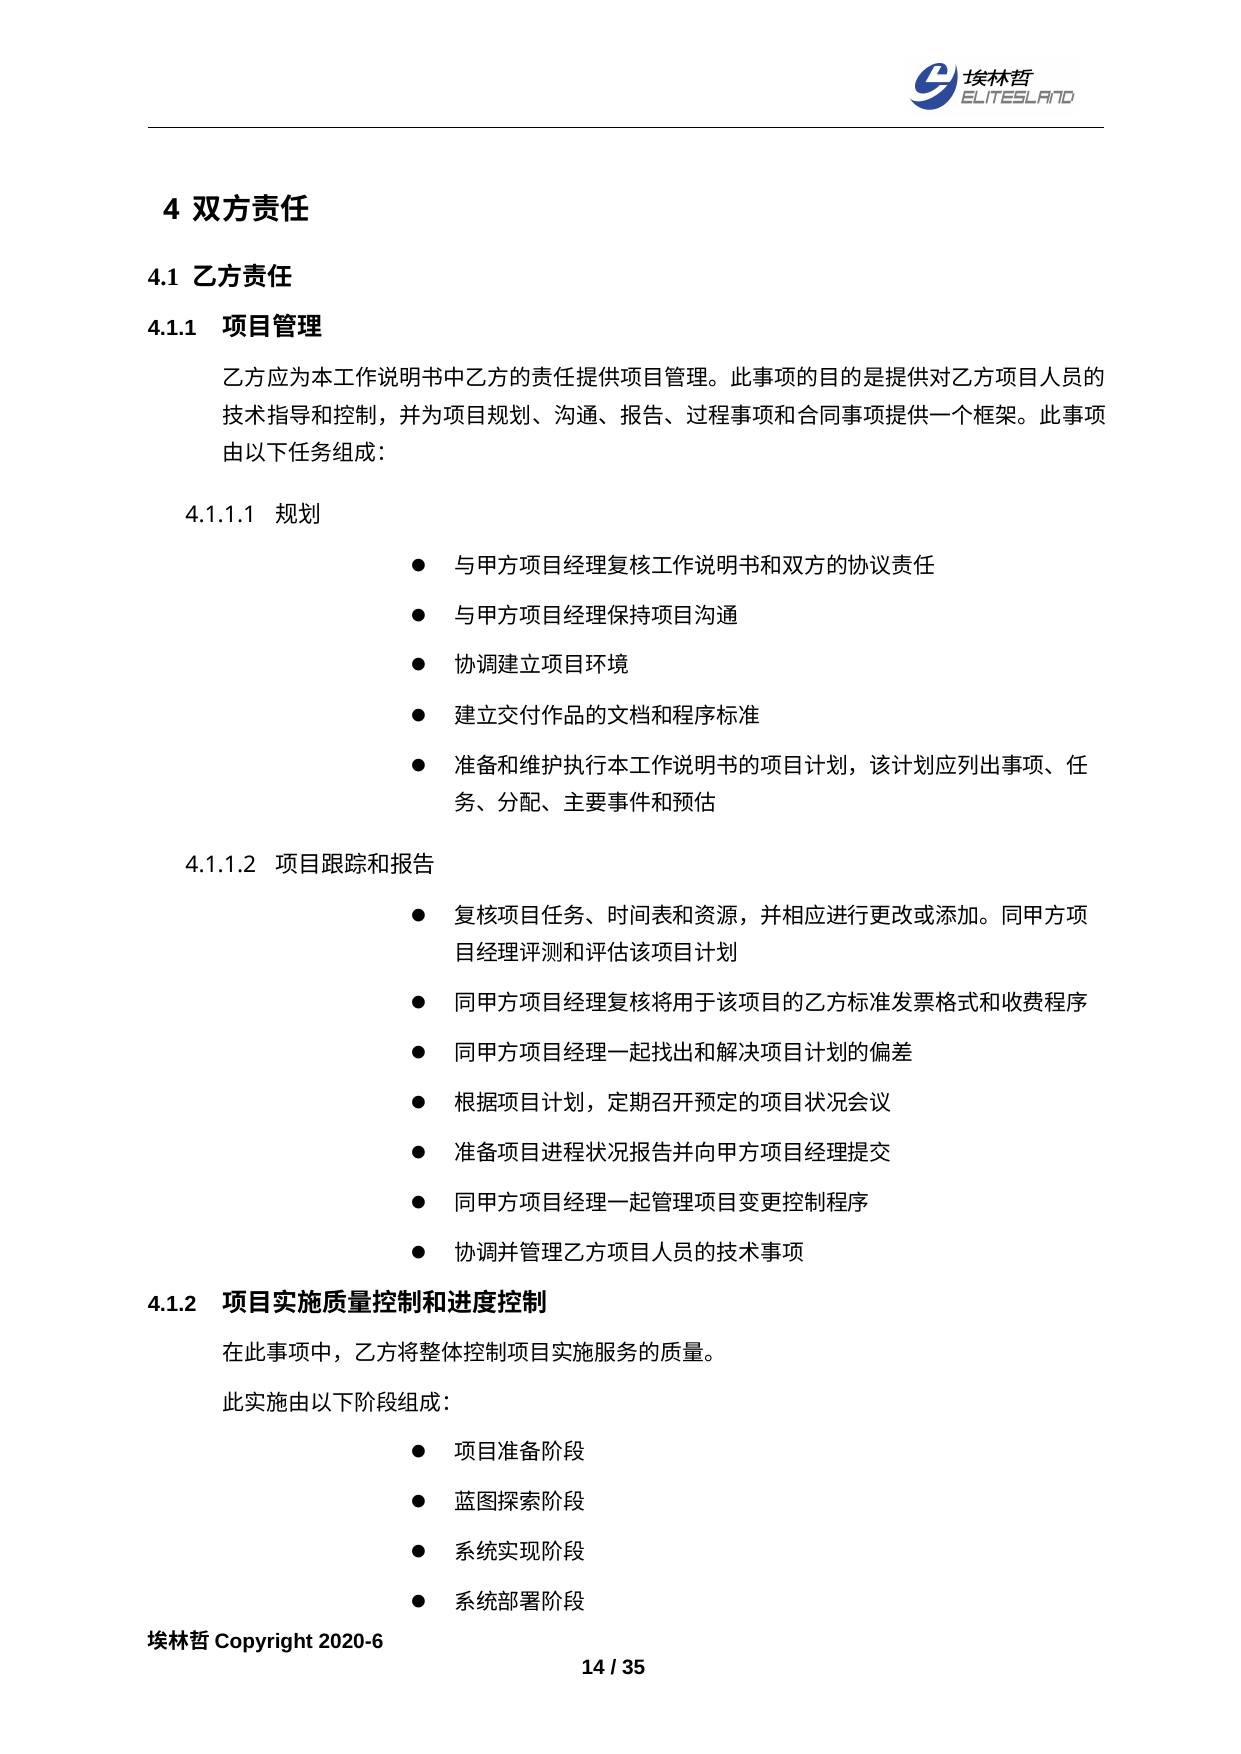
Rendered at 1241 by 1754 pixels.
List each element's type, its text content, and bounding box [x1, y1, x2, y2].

list 建立交付作品的文档和程序标准 [410, 695, 1107, 732]
subtitle 双方责任 [163, 170, 717, 245]
text 乙方应为本工作说明书中乙方的责任提供项目管理。此事项的目的是提供对乙方项目人员的技术指导和控制，并为项目规划、沟通、报告、过程事项和合同事项提供一个框架。此事项由以下任务组成： [223, 357, 1107, 470]
list 根据项目计划，定期召开预定的项目状况会议 [410, 1082, 1107, 1120]
list 与甲方项目经理保持项目沟通 [410, 595, 1107, 632]
list 同甲方项目经理一起找出和解决项目计划的偏差 [410, 1032, 1107, 1070]
list 系统部署阶段 [410, 1582, 1107, 1620]
list 同甲方项目经理复核将用于该项目的乙方标准发票格式和收费程序 [410, 982, 1107, 1020]
subtitle 规划 [185, 495, 1107, 532]
list 蓝图探索阶段 [410, 1482, 1107, 1520]
subtitle 乙方责任 [148, 257, 717, 295]
picture [906, 57, 1078, 116]
subtitle 项目跟踪和报告 [185, 845, 1107, 882]
list 与甲方项目经理复核工作说明书和双方的协议责任 [410, 545, 1107, 582]
list 复核项目任务、时间表和资源，并相应进行更改或添加。同甲方项目经理评测和评估该项目计划 [410, 895, 1107, 970]
subtitle 项目实施质量控制和进度控制 [148, 1282, 1107, 1320]
list 准备项目进程状况报告并向甲方项目经理提交 [410, 1132, 1107, 1170]
text 此实施由以下阶段组成： [223, 1382, 1107, 1420]
list 协调建立项目环境 [410, 645, 1107, 682]
text 在此事项中，乙方将整体控制项目实施服务的质量。 [223, 1332, 1107, 1370]
list 系统实现阶段 [410, 1532, 1107, 1570]
list 准备和维护执行本工作说明书的项目计划，该计划应列出事项、任务、分配、主要事件和预估 [410, 745, 1107, 820]
list 项目准备阶段 [410, 1432, 1107, 1470]
list 同甲方项目经理一起管理项目变更控制程序 [410, 1182, 1107, 1220]
subtitle 项目管理 [148, 307, 1107, 345]
list 协调并管理乙方项目人员的技术事项 [410, 1232, 1107, 1270]
